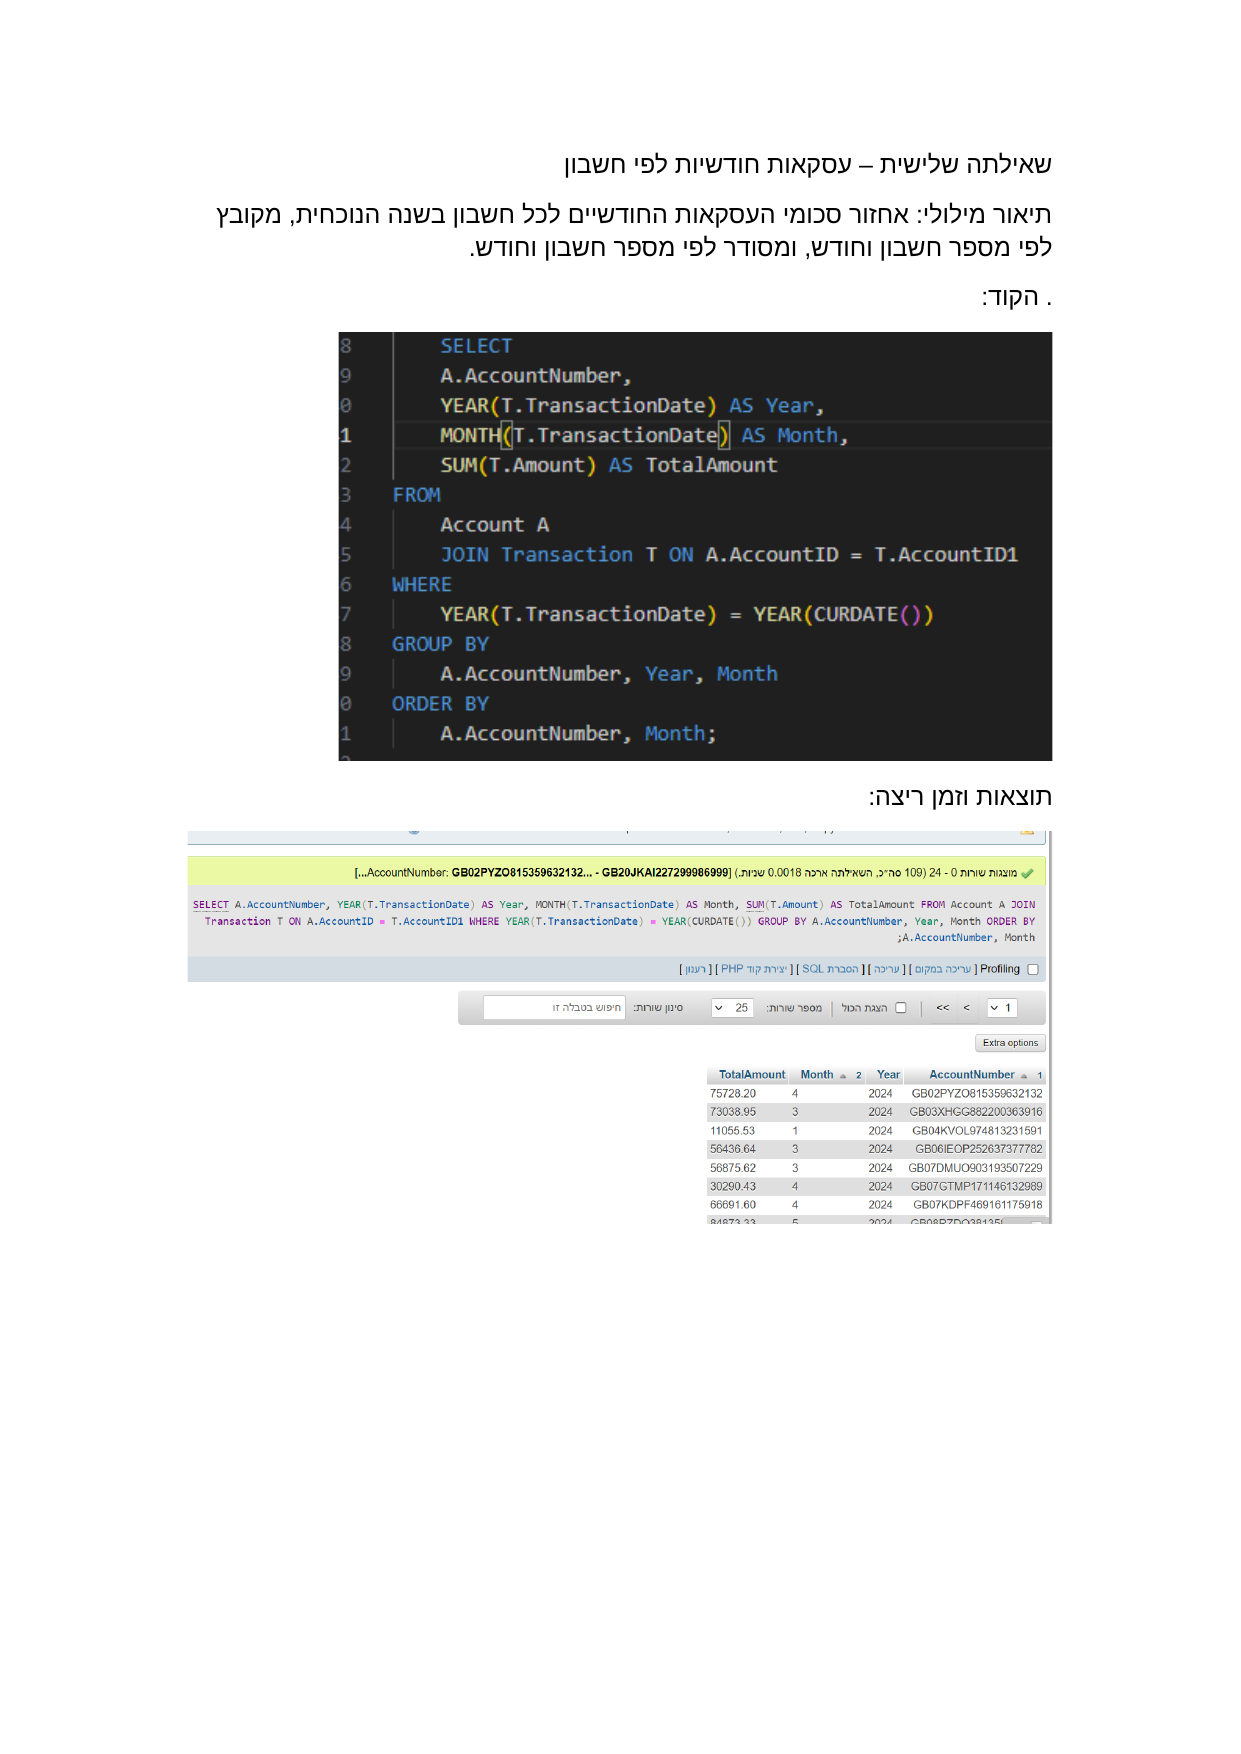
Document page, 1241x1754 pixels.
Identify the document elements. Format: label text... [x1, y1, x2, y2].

picture [338, 332, 1053, 761]
text שאילתה שלישית – עסקאות חודשיות לפי חשבון [187, 150, 1053, 179]
text תיאור מילולי: אחזור סכומי העסקאות החודשיים לכל חשבון בשנה הנוכחית, מקובץ לפי מספר חשבון וחודש, ומסודר לפי מספר חשבון וחודש. [187, 200, 1053, 261]
picture [187, 831, 1053, 1224]
text תוצאות וזמן ריצה: [187, 782, 1053, 811]
text . הקוד: [187, 282, 1053, 311]
